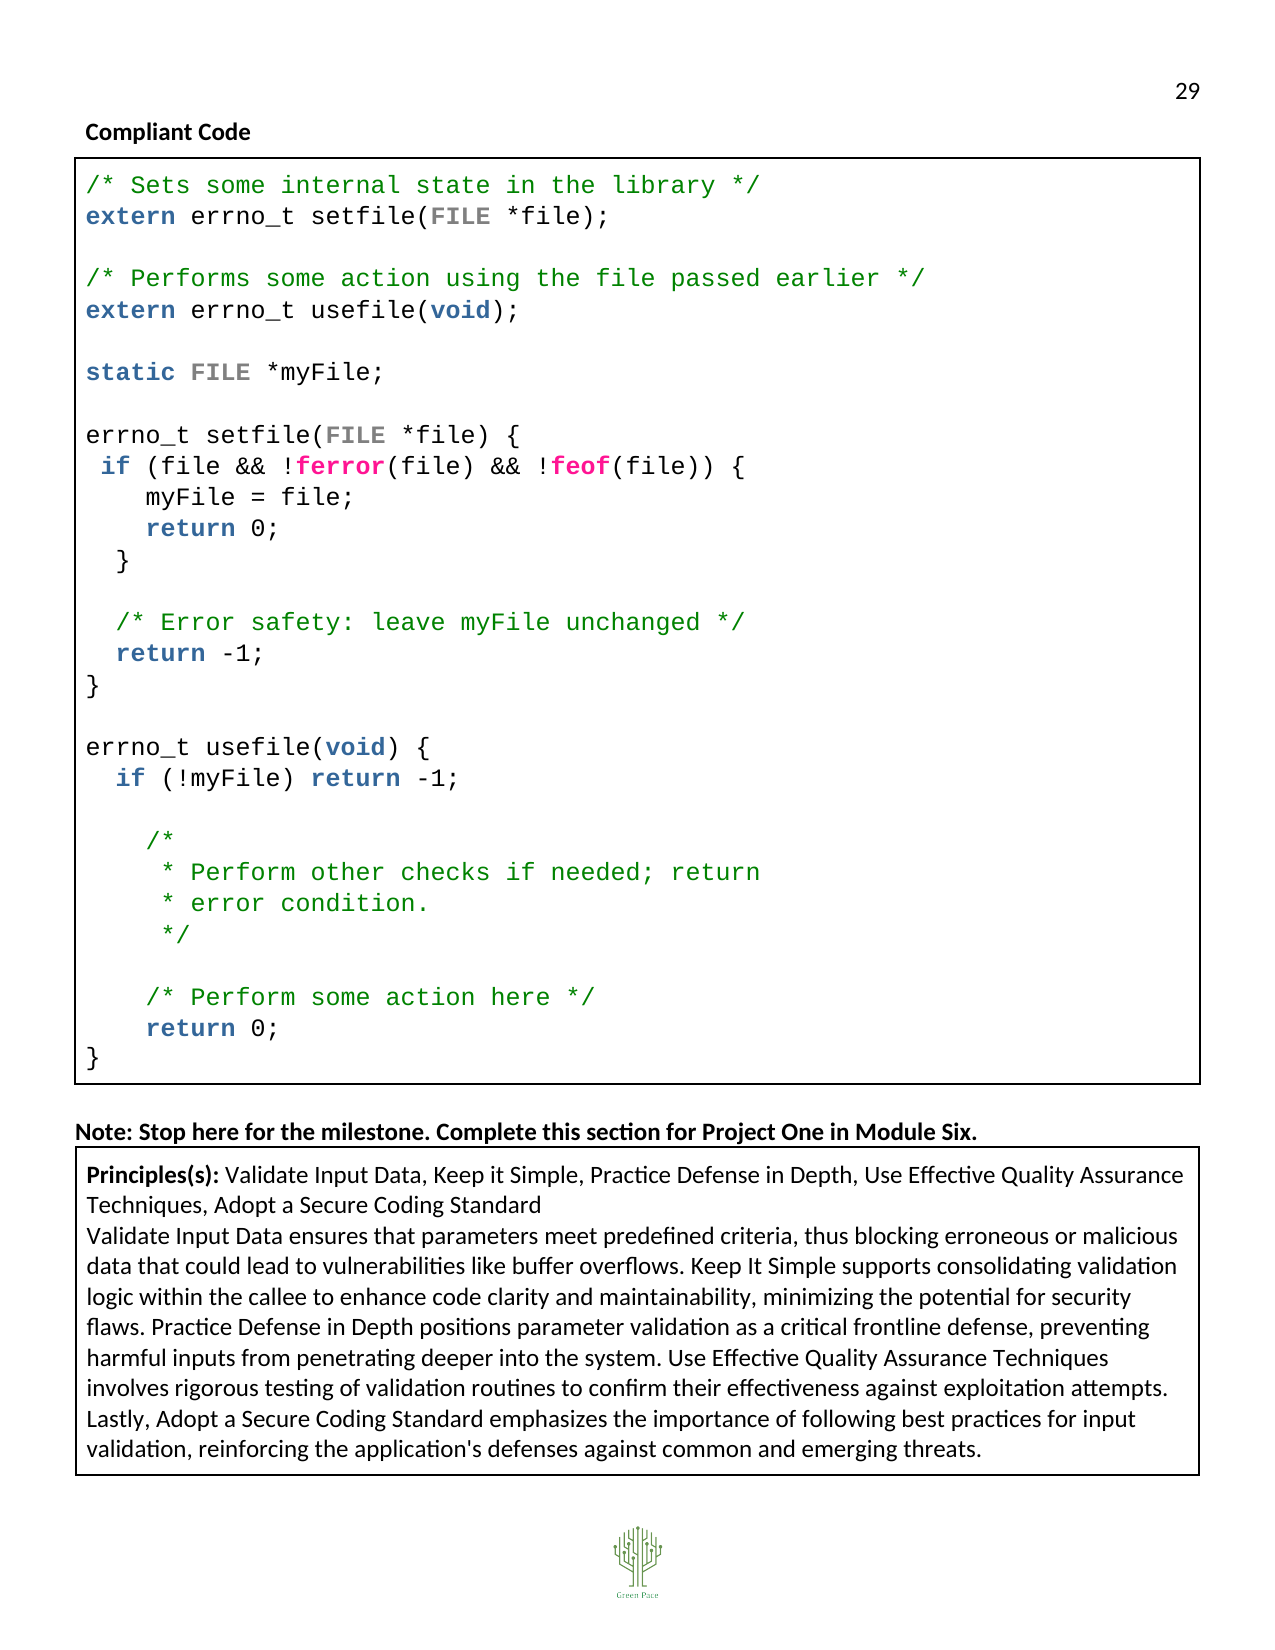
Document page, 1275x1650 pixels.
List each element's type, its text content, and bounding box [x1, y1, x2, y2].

text Note: Stop here for the milestone. Complete this section for Project One in Module Six. [75, 1116, 1200, 1146]
picture [605, 1521, 670, 1606]
table_header Compliant Code [75, 106, 1200, 157]
table_header Principles(s): Validate Input Data, Keep it Simple, Practice Defense in Depth, Use Effective Quality Assurance Techniques, Adopt a Secure Coding Standard Validate Input Data ensures that parameters meet predefined criteria, thus blocking erroneous or malicious data that could lead to vulnerabilities like buffer overflows. Keep It Simple supports consolidating validation logic within the callee to enhance code clarity and maintainability, minimizing the potential for security flaws. Practice Defense in Depth positions parameter validation as a critical frontline defense, preventing harmful inputs from penetrating deeper into the system. Use Effective Quality Assurance Techniques involves rigorous testing of validation routines to confirm their effectiveness against exploitation attempts. Lastly, Adopt a Secure Coding Standard emphasizes the importance of following best practices for input validation, reinforcing the application's defenses against common and emerging threats. [77, 1148, 1198, 1474]
table_cell /* Sets some internal state in the library */ extern errno_t setfile(FILE *file); /* Performs some action using the file passed earlier */ extern errno_t usefile(void); static FILE *myFile; errno_t setfile(FILE *file) { if (file && !ferror(file) && !feof(file)) { myFile = file; return 0; } /* Error safety: leave myFile unchanged */ return -1; } errno_t usefile(void) { if (!myFile) return -1; /* * Perform other checks if needed; return * error condition. */ /* Perform some action here */ return 0; } [76, 159, 1199, 1083]
